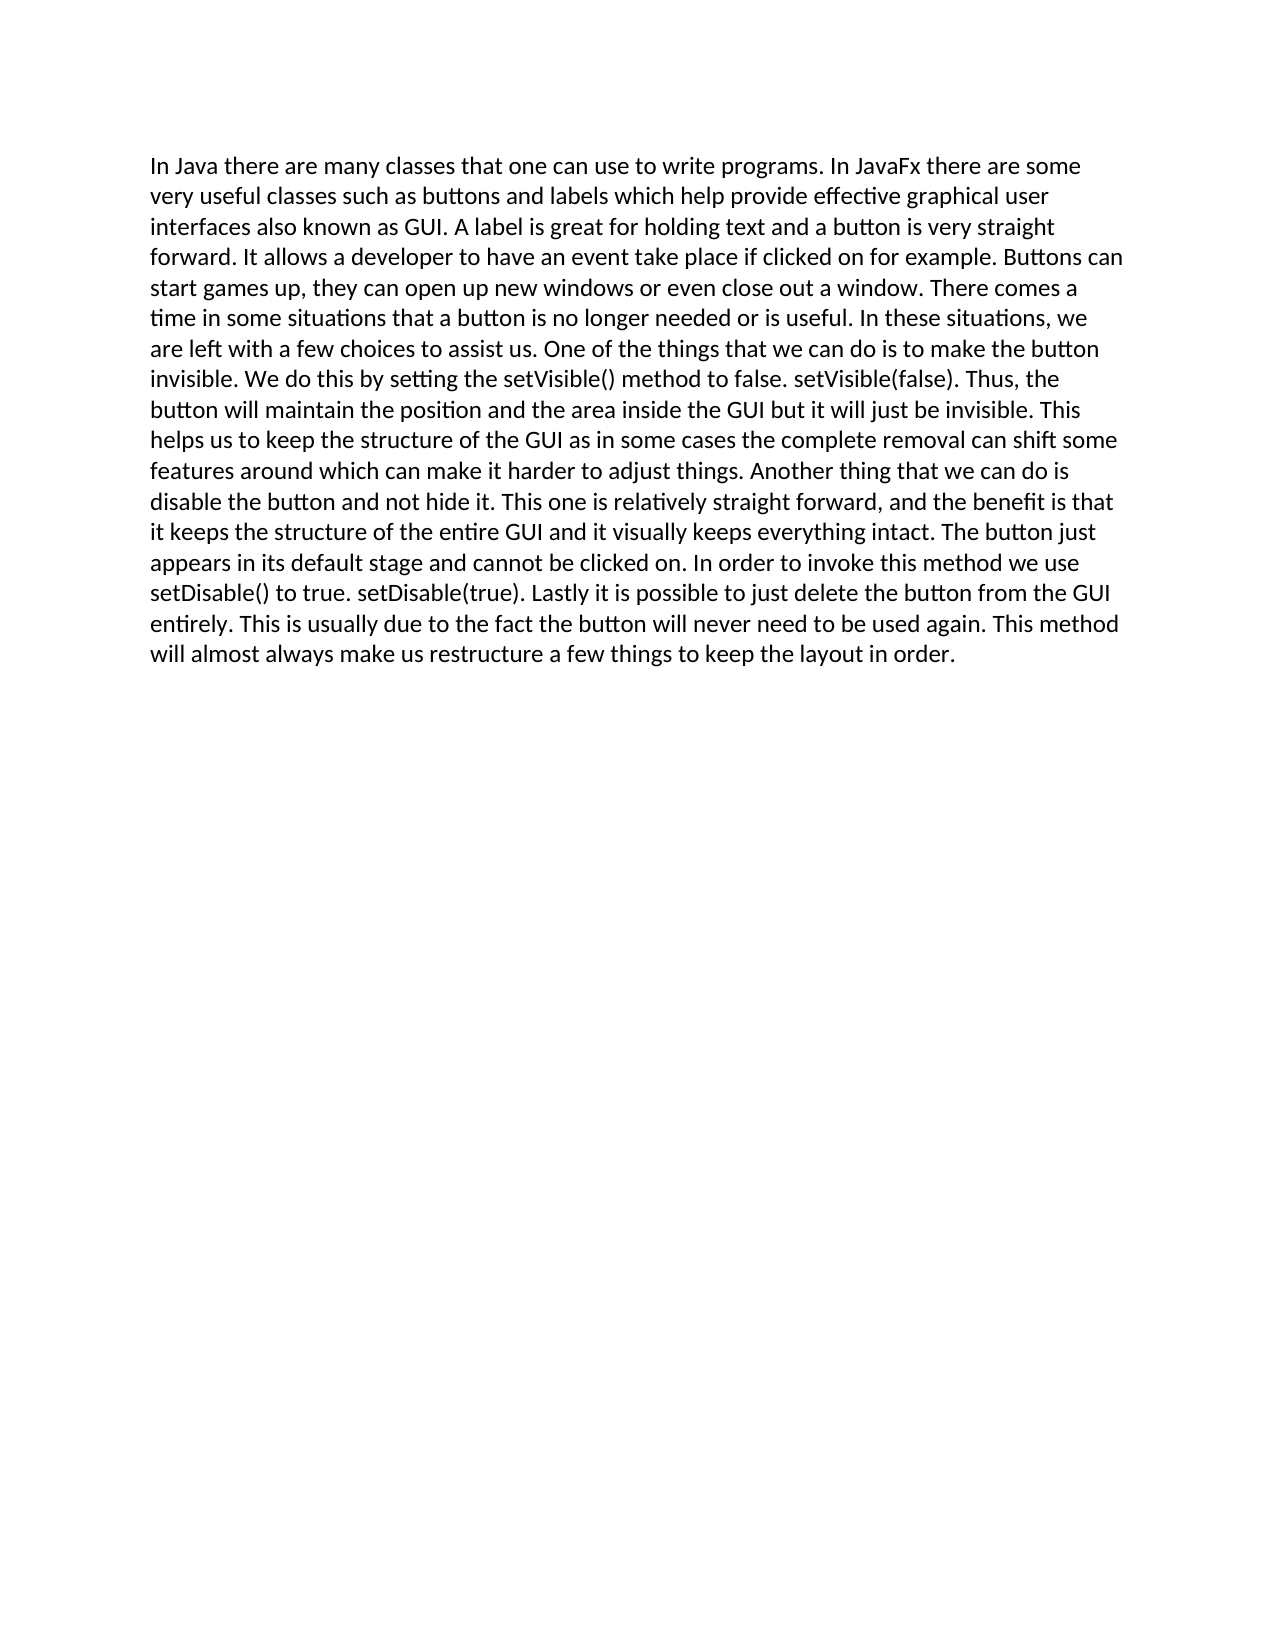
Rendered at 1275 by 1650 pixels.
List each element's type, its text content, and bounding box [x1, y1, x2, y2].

text In Java there are many classes that one can use to write programs. In JavaFx there are some very useful classes such as buttons and labels which help provide effective graphical user interfaces also known as GUI. A label is great for holding text and a button is very straight forward. It allows a developer to have an event take place if clicked on for example. Buttons can start games up, they can open up new windows or even close out a window. There comes a time in some situations that a button is no longer needed or is useful. In these situations, we are left with a few choices to assist us. One of the things that we can do is to make the button invisible. We do this by setting the setVisible() method to false. setVisible(false). Thus, the button will maintain the position and the area inside the GUI but it will just be invisible. This helps us to keep the structure of the GUI as in some cases the complete removal can shift some features around which can make it harder to adjust things. Another thing that we can do is disable the button and not hide it. This one is relatively straight forward, and the benefit is that it keeps the structure of the entire GUI and it visually keeps everything intact. The button just appears in its default stage and cannot be clicked on. In order to invoke this method we use setDisable() to true. setDisable(true). Lastly it is possible to just delete the button from the GUI entirely. This is usually due to the fact the button will never need to be used again. This method will almost always make us restructure a few things to keep the layout in order. [150, 150, 1125, 669]
